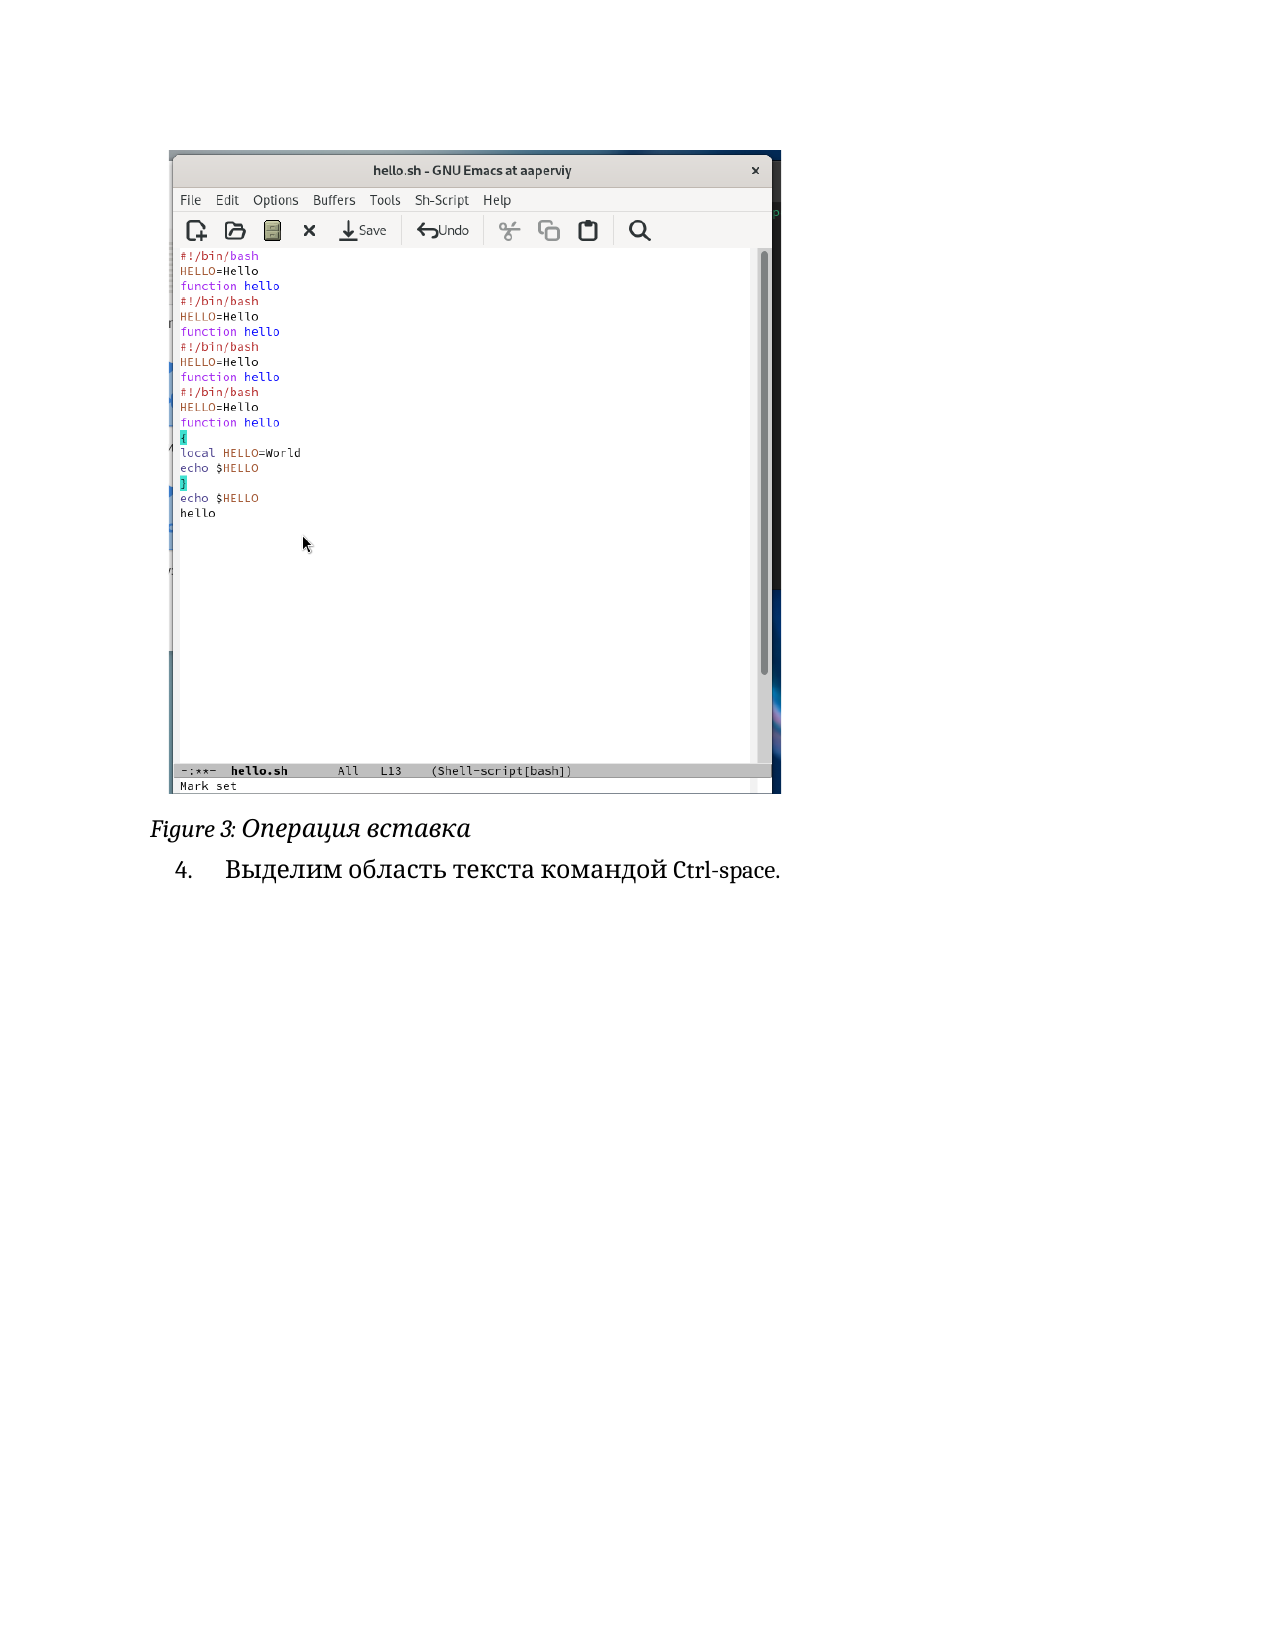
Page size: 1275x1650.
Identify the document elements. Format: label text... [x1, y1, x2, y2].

picture [168, 150, 782, 794]
list Выделим область текста командой Ctrl-space. [175, 856, 1125, 884]
text Figure 3: Операция вставка [150, 814, 1125, 843]
